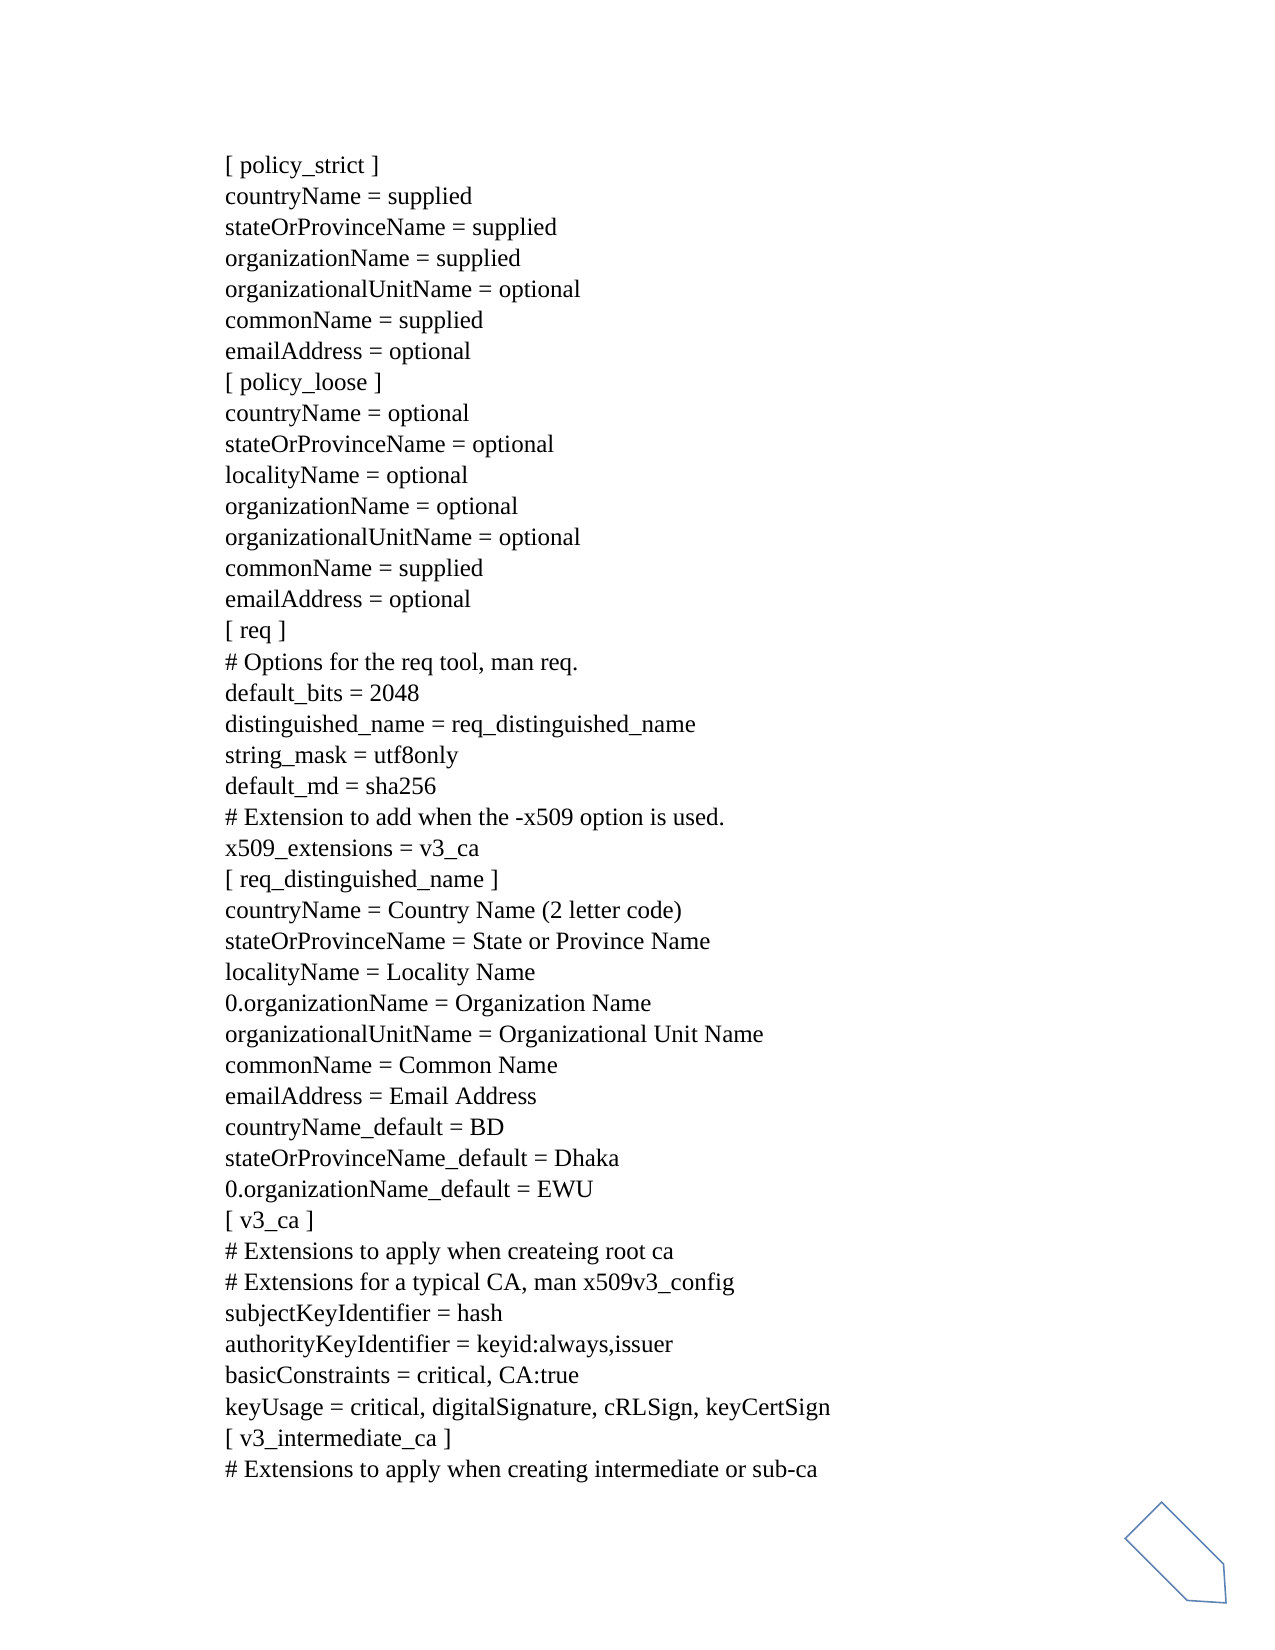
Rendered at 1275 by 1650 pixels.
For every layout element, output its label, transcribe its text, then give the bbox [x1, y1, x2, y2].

list x509_extensions = v3_ca [225, 833, 1125, 862]
list [ policy_loose ] [225, 367, 1125, 396]
list emailAddress = Email Address [225, 1081, 1125, 1110]
list 0.organizationName = Organization Name [225, 988, 1125, 1017]
list organizationalUnitName = Organizational Unit Name [225, 1019, 1125, 1048]
list distinguished_name = req_distinguished_name [225, 709, 1125, 737]
list keyUsage = critical, digitalSignature, cRLSign, keyCertSign [225, 1392, 1125, 1420]
list string_mask = utf8only [225, 740, 1125, 768]
list emailAddress = optional [225, 584, 1125, 613]
list default_md = sha256 [225, 771, 1125, 799]
list # Extensions for a typical CA, man x509v3_config [225, 1267, 1125, 1296]
list # Options for the req tool, man req. [225, 647, 1125, 675]
list localityName = optional [225, 460, 1125, 489]
list [ v3_intermediate_ca ] [225, 1423, 1125, 1451]
list commonName = supplied [225, 305, 1125, 334]
list # Extensions to apply when creating intermediate or sub-ca [225, 1454, 1125, 1482]
list authorityKeyIdentifier = keyid:always,issuer [225, 1329, 1125, 1358]
list [ policy_strict ] [225, 150, 1125, 179]
list # Extensions to apply when createing root ca [225, 1236, 1125, 1265]
list emailAddress = optional [225, 336, 1125, 365]
list organizationName = optional [225, 491, 1125, 520]
list default_bits = 2048 [225, 678, 1125, 706]
list stateOrProvinceName = State or Province Name [225, 926, 1125, 955]
list localityName = Locality Name [225, 957, 1125, 986]
list [ req_distinguished_name ] [225, 864, 1125, 893]
list commonName = supplied [225, 553, 1125, 582]
list countryName = optional [225, 398, 1125, 427]
list [ req ] [225, 616, 1125, 644]
list organizationName = supplied [225, 243, 1125, 272]
list countryName_default = BD [225, 1112, 1125, 1141]
list # Extension to add when the -x509 option is used. [225, 802, 1125, 831]
list subjectKeyIdentifier = hash [225, 1298, 1125, 1327]
list stateOrProvinceName = supplied [225, 212, 1125, 241]
list 0.organizationName_default = EWU [225, 1174, 1125, 1203]
list countryName = supplied [225, 181, 1125, 210]
list countryName = Country Name (2 letter code) [225, 895, 1125, 924]
list organizationalUnitName = optional [225, 522, 1125, 551]
list stateOrProvinceName = optional [225, 429, 1125, 458]
list [ v3_ca ] [225, 1205, 1125, 1234]
list stateOrProvinceName_default = Dhaka [225, 1143, 1125, 1172]
list organizationalUnitName = optional [225, 274, 1125, 303]
list commonName = Common Name [225, 1050, 1125, 1079]
list basicConstraints = critical, CA:true [225, 1361, 1125, 1389]
